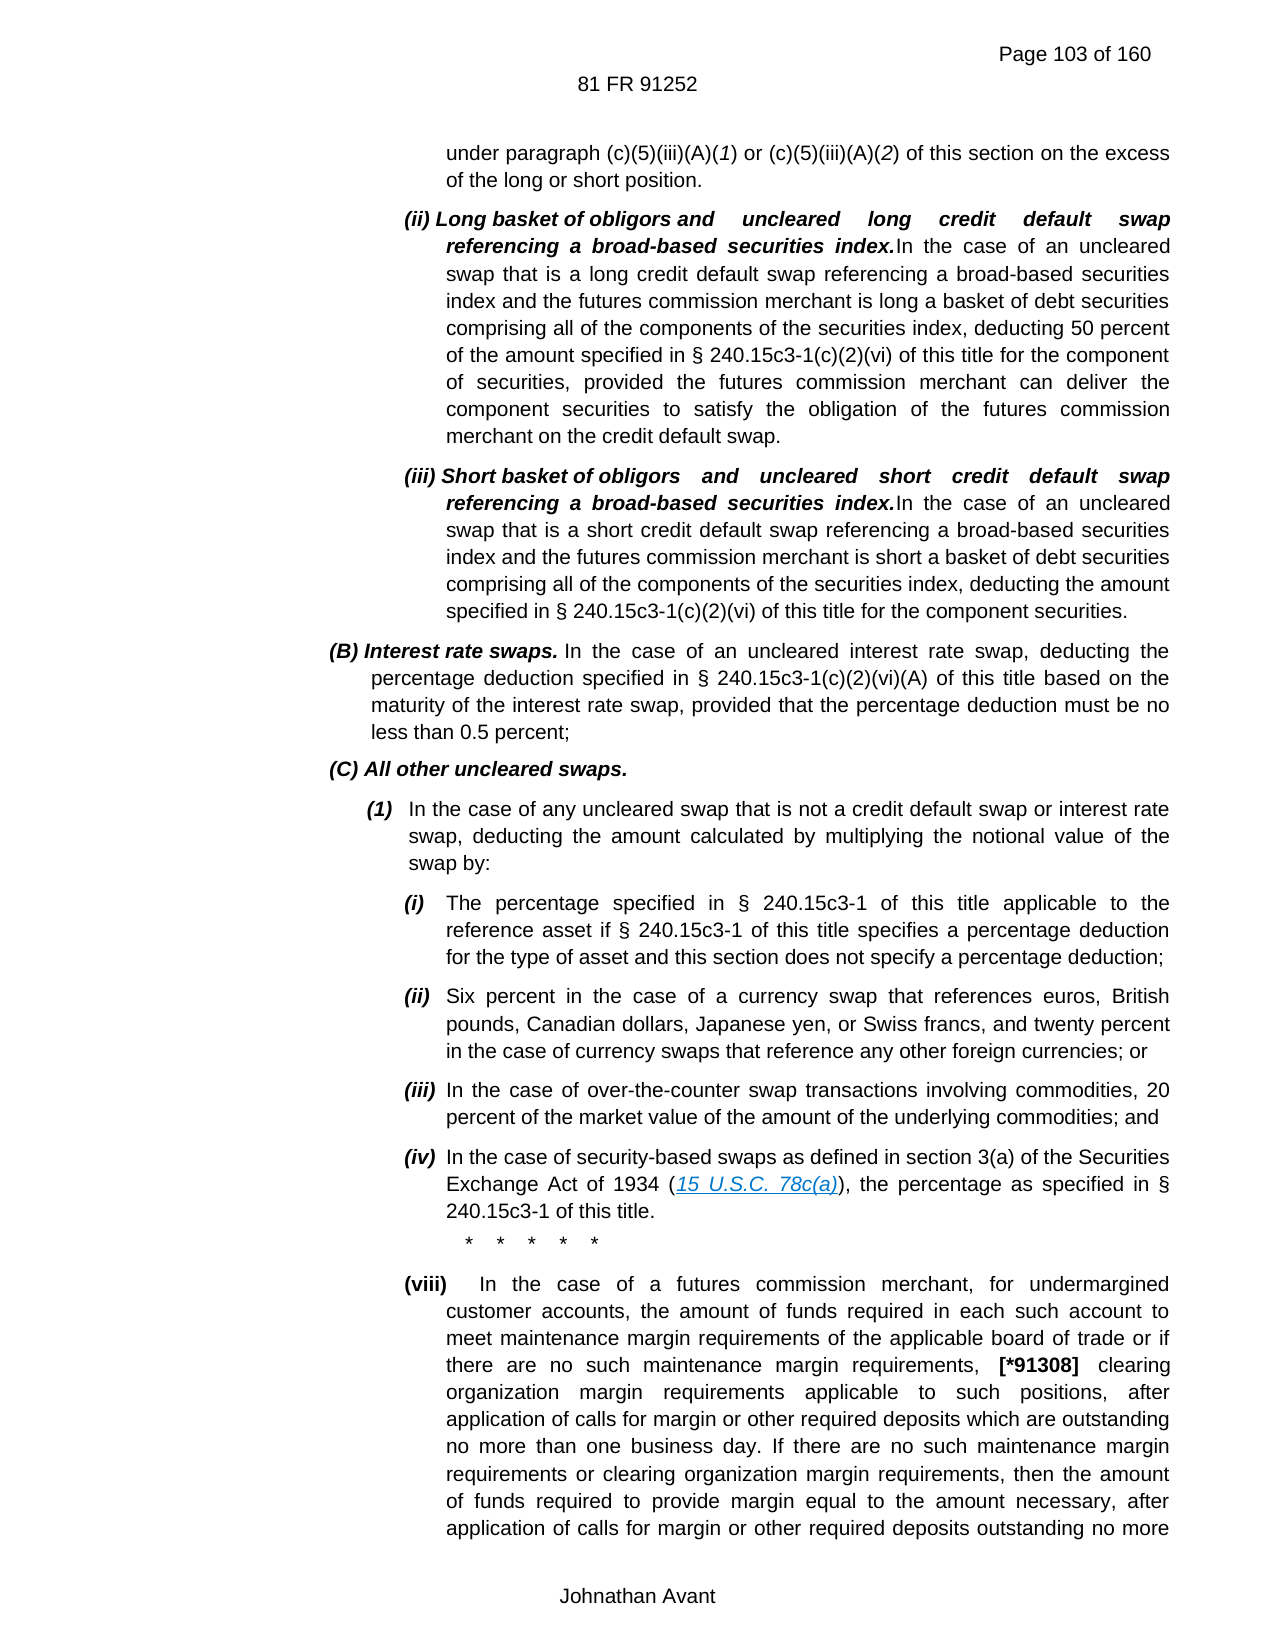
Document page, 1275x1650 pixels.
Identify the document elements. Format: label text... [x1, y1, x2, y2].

list In the case of any uncleared swap that is not a credit default swap or interest rate swap, deducting the amount calculated by multiplying the notional value of the swap by: [367, 794, 1171, 875]
list and uncleared short credit default swap referencing a broad-based securities index.In the case of an uncleared swap that is a short credit default swap referencing a broad-based securities index and the futures commission merchant is short a basket of debt securities comprising all of the components of the securities index, deducting the amount specified in § 240.15c3-1(c)(2)(vi) of this title for the component securities. [404, 460, 1171, 623]
list Six percent in the case of a currency swap that references euros, British pounds, Canadian dollars, Japanese yen, or Swiss francs, and twenty percent in the case of currency swaps that reference any other foreign currencies; or [404, 981, 1171, 1062]
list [404, 137, 1171, 192]
list In the case of an uncleared interest rate swap, deducting the percentage deduction specified in § 240.15c3-1(c)(2)(vi)(A) of this title based on the maturity of the interest rate swap, provided that the percentage deduction must be no less than 0.5 percent; [329, 635, 1171, 744]
list In the case of security-based swaps as defined in section 3(a) of the Securities Exchange Act of 1934 (15 U.S.C. 78c(a)), the percentage as specified in § 240.15c3-1 of this title. [404, 1142, 1171, 1223]
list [404, 1269, 1171, 1539]
list In the case of over-the-counter swap transactions involving commodities, 20 percent of the market value of the amount of the underlying commodities; and [404, 1075, 1171, 1129]
list The percentage specified in § 240.15c3-1 of this title applicable to the reference asset if § 240.15c3-1 of this title specifies a percentage deduction for the type of asset and this section does not specify a percentage deduction; [404, 887, 1171, 969]
list nd uncleared long credit default swap referencing a broad-based securities index.In the case of an uncleared swap that is a long credit default swap referencing a broad-based securities index and the futures commission merchant is long a basket of debt securities comprising all of the components of the securities index, deducting 50 percent of the amount specified in § 240.15c3-1(c)(2)(vi) of this title for the component of securities, provided the futures commission merchant can deliver the component securities to satisfy the obligation of the futures commission merchant on the credit default swap. [404, 204, 1171, 448]
text * * * * * [442, 1229, 1171, 1256]
